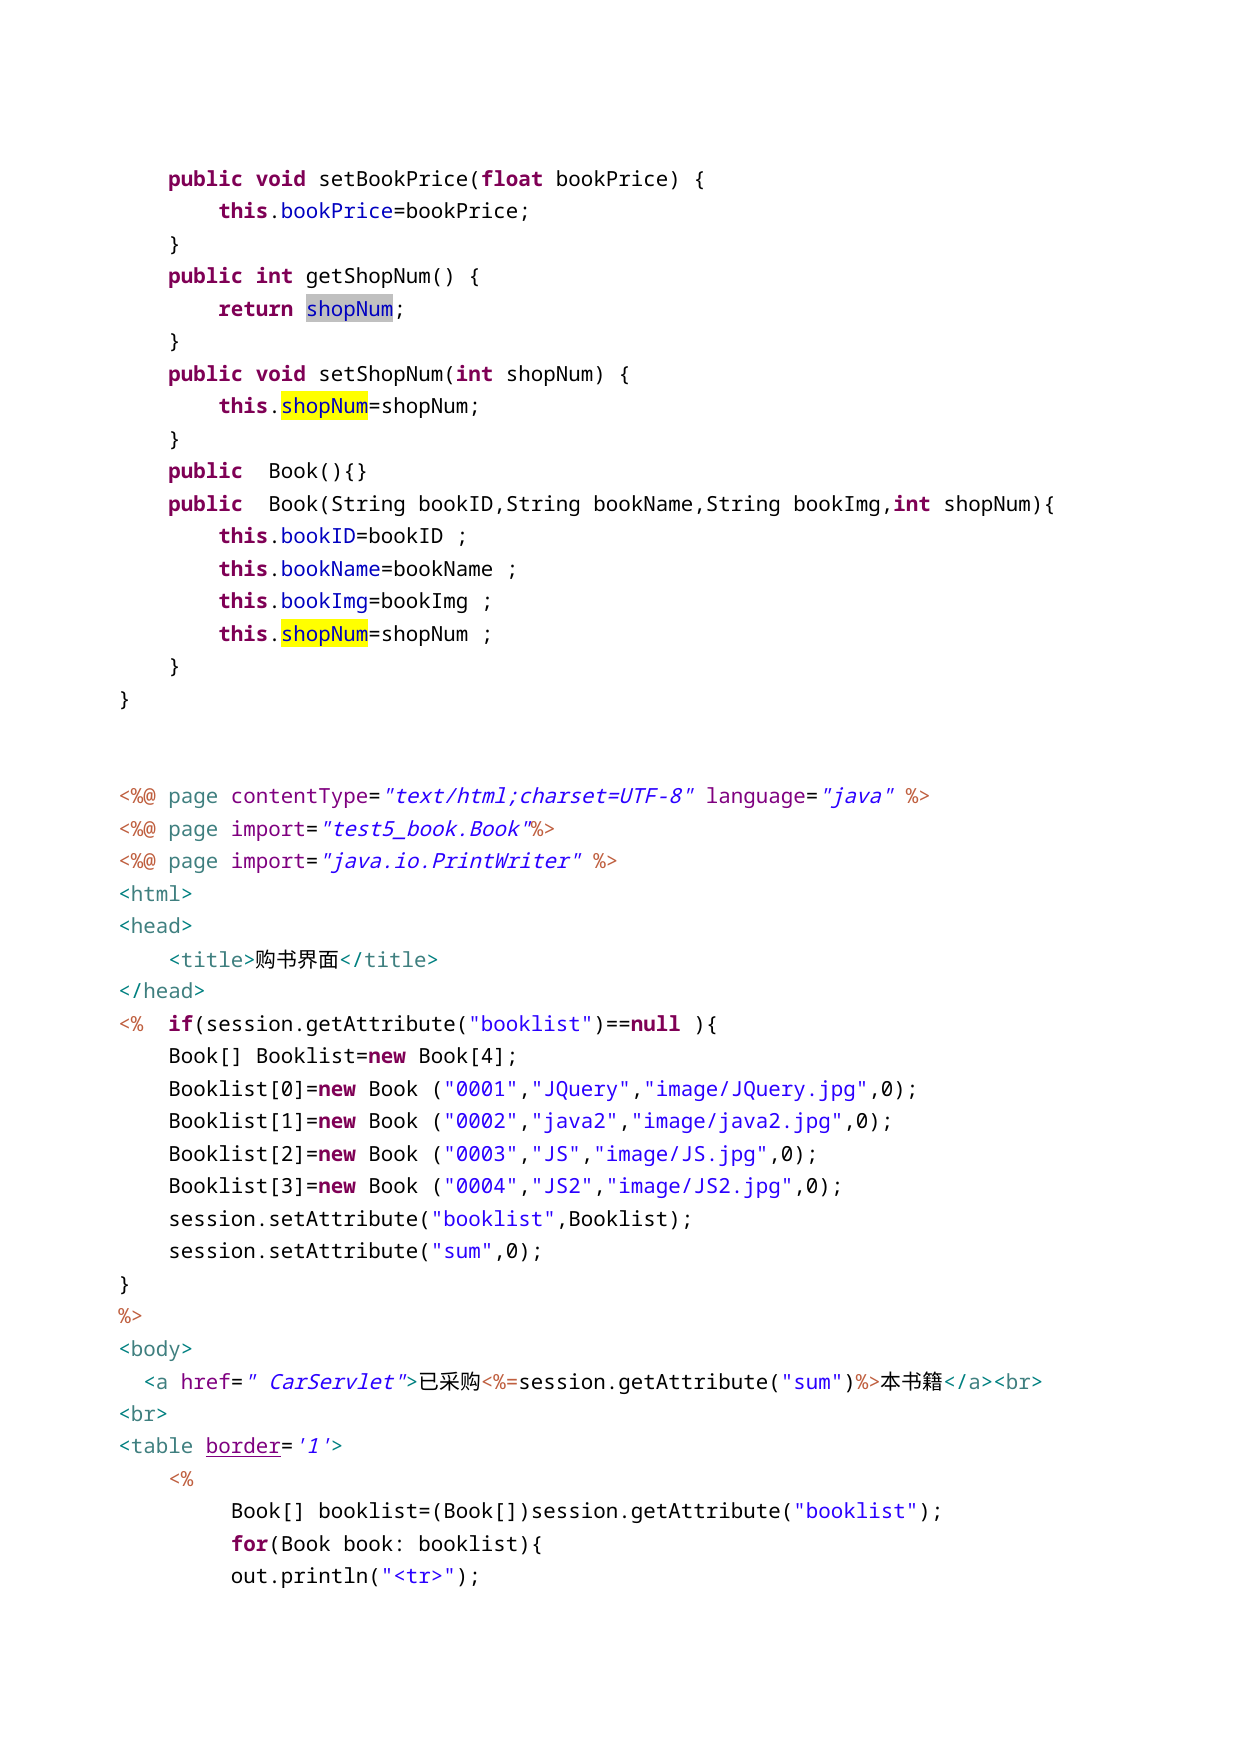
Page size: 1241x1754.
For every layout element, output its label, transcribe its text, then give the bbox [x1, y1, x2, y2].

text </head> [118, 974, 1093, 1007]
text <%@ page contentType="text/html;charset=UTF-8" language="java" %> [118, 779, 1093, 812]
text public Book(String bookID,String bookName,String bookImg,int shopNum){ [118, 487, 1093, 519]
text Book[] booklist=(Book[])session.getAttribute("booklist"); [118, 1494, 1093, 1527]
text <title>购书界面</title> [118, 942, 1093, 974]
text <table border='1'> [118, 1429, 1093, 1462]
text } [118, 227, 1093, 259]
text Booklist[0]=new Book ("0001","JQuery","image/JQuery.jpg",0); [118, 1072, 1093, 1104]
text this.bookImg=bookImg ; [118, 584, 1093, 617]
text Booklist[1]=new Book ("0002","java2","image/java2.jpg",0); [118, 1104, 1093, 1137]
text Booklist[2]=new Book ("0003","JS","image/JS.jpg",0); [118, 1137, 1093, 1169]
text return shopNum; [118, 292, 1093, 324]
text } [118, 422, 1093, 454]
text for(Book book: booklist){ [118, 1527, 1093, 1559]
text <% [118, 1462, 1093, 1494]
text } [118, 324, 1093, 357]
text <br> [118, 1397, 1093, 1429]
text <html> [118, 877, 1093, 909]
text public int getShopNum() { [118, 259, 1093, 292]
text out.println("<tr>"); [118, 1559, 1093, 1592]
text session.setAttribute("booklist",Booklist); [118, 1202, 1093, 1234]
text this.bookName=bookName ; [118, 552, 1093, 584]
text public void setBookPrice(float bookPrice) { [118, 162, 1093, 194]
text Book[] Booklist=new Book[4]; [118, 1039, 1093, 1072]
text } [118, 682, 1093, 714]
text Booklist[3]=new Book ("0004","JS2","image/JS2.jpg",0); [118, 1169, 1093, 1202]
text public Book(){} [118, 454, 1093, 487]
text } [118, 649, 1093, 682]
text %> [118, 1299, 1093, 1332]
text this.bookID=bookID ; [118, 519, 1093, 552]
text this.shopNum=shopNum; [118, 389, 1093, 422]
text <% if(session.getAttribute("booklist")==null ){ [118, 1007, 1093, 1039]
text <%@ page import="java.io.PrintWriter" %> [118, 844, 1093, 877]
text <a href=" CarServlet">已采购<%=session.getAttribute("sum")%>本书籍</a><br> [118, 1364, 1093, 1397]
text } [118, 1267, 1093, 1299]
text session.setAttribute("sum",0); [118, 1234, 1093, 1267]
text this.bookPrice=bookPrice; [118, 194, 1093, 227]
text <%@ page import="test5_book.Book"%> [118, 812, 1093, 844]
text <body> [118, 1332, 1093, 1364]
text <head> [118, 909, 1093, 942]
text this.shopNum=shopNum ; [118, 617, 1093, 649]
text public void setShopNum(int shopNum) { [118, 357, 1093, 389]
